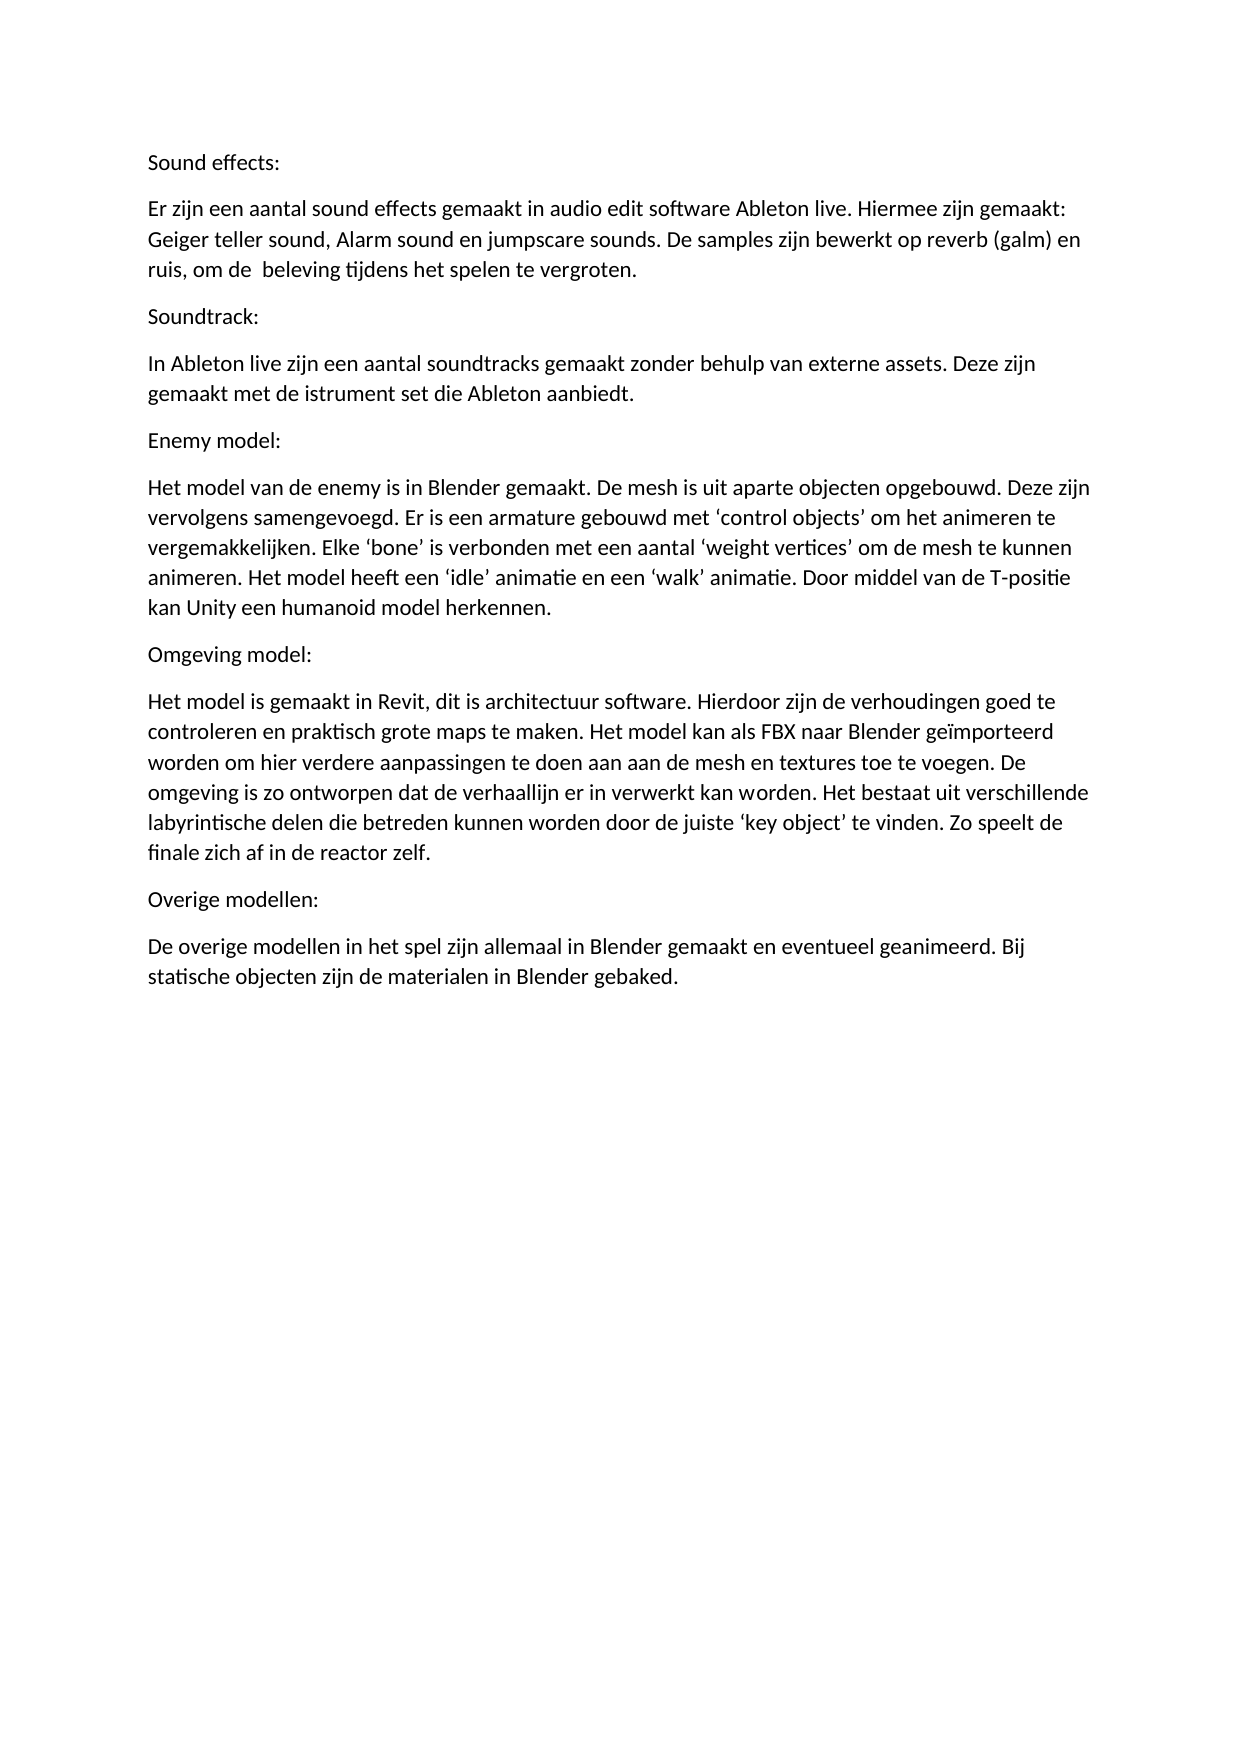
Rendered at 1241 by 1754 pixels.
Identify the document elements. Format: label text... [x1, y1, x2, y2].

text Het model van de enemy is in Blender gemaakt. De mesh is uit aparte objecten opgebouwd. Deze zijn vervolgens samengevoegd. Er is een armature gebouwd met ‘control objects’ om het animeren te vergemakkelijken. Elke ‘bone’ is verbonden met een aantal ‘weight vertices’ om de mesh te kunnen animeren. Het model heeft een ‘idle’ animatie en een ‘walk’ animatie. Door middel van de T-positie kan Unity een humanoid model herkennen. [148, 473, 1093, 621]
text In Ableton live zijn een aantal soundtracks gemaakt zonder behulp van externe assets. Deze zijn gemaakt met de istrument set die Ableton aanbiedt. [148, 349, 1093, 407]
text Het model is gemaakt in Revit, dit is architectuur software. Hierdoor zijn de verhoudingen goed te controleren en praktisch grote maps te maken. Het model kan als FBX naar Blender geïmporteerd worden om hier verdere aanpassingen te doen aan aan de mesh en textures toe te voegen. De omgeving is zo ontworpen dat de verhaallijn er in verwerkt kan worden. Het bestaat uit verschillende labyrintische delen die betreden kunnen worden door de juiste ‘key object’ te vinden. Zo speelt de finale zich af in de reactor zelf. [148, 687, 1093, 866]
text Overige modellen: [148, 885, 1093, 913]
text Enemy model: [148, 426, 1093, 454]
text Omgeving model: [148, 640, 1093, 668]
text Soundtrack: [148, 302, 1093, 330]
text De overige modellen in het spel zijn allemaal in Blender gemaakt en eventueel geanimeerd. Bij statische objecten zijn de materialen in Blender gebaked. [148, 932, 1093, 990]
text Sound effects: [148, 148, 1093, 176]
text Er zijn een aantal sound effects gemaakt in audio edit software Ableton live. Hiermee zijn gemaakt: Geiger teller sound, Alarm sound en jumpscare sounds. De samples zijn bewerkt op reverb (galm) en ruis, om de beleving tijdens het spelen te vergroten. [148, 194, 1093, 283]
